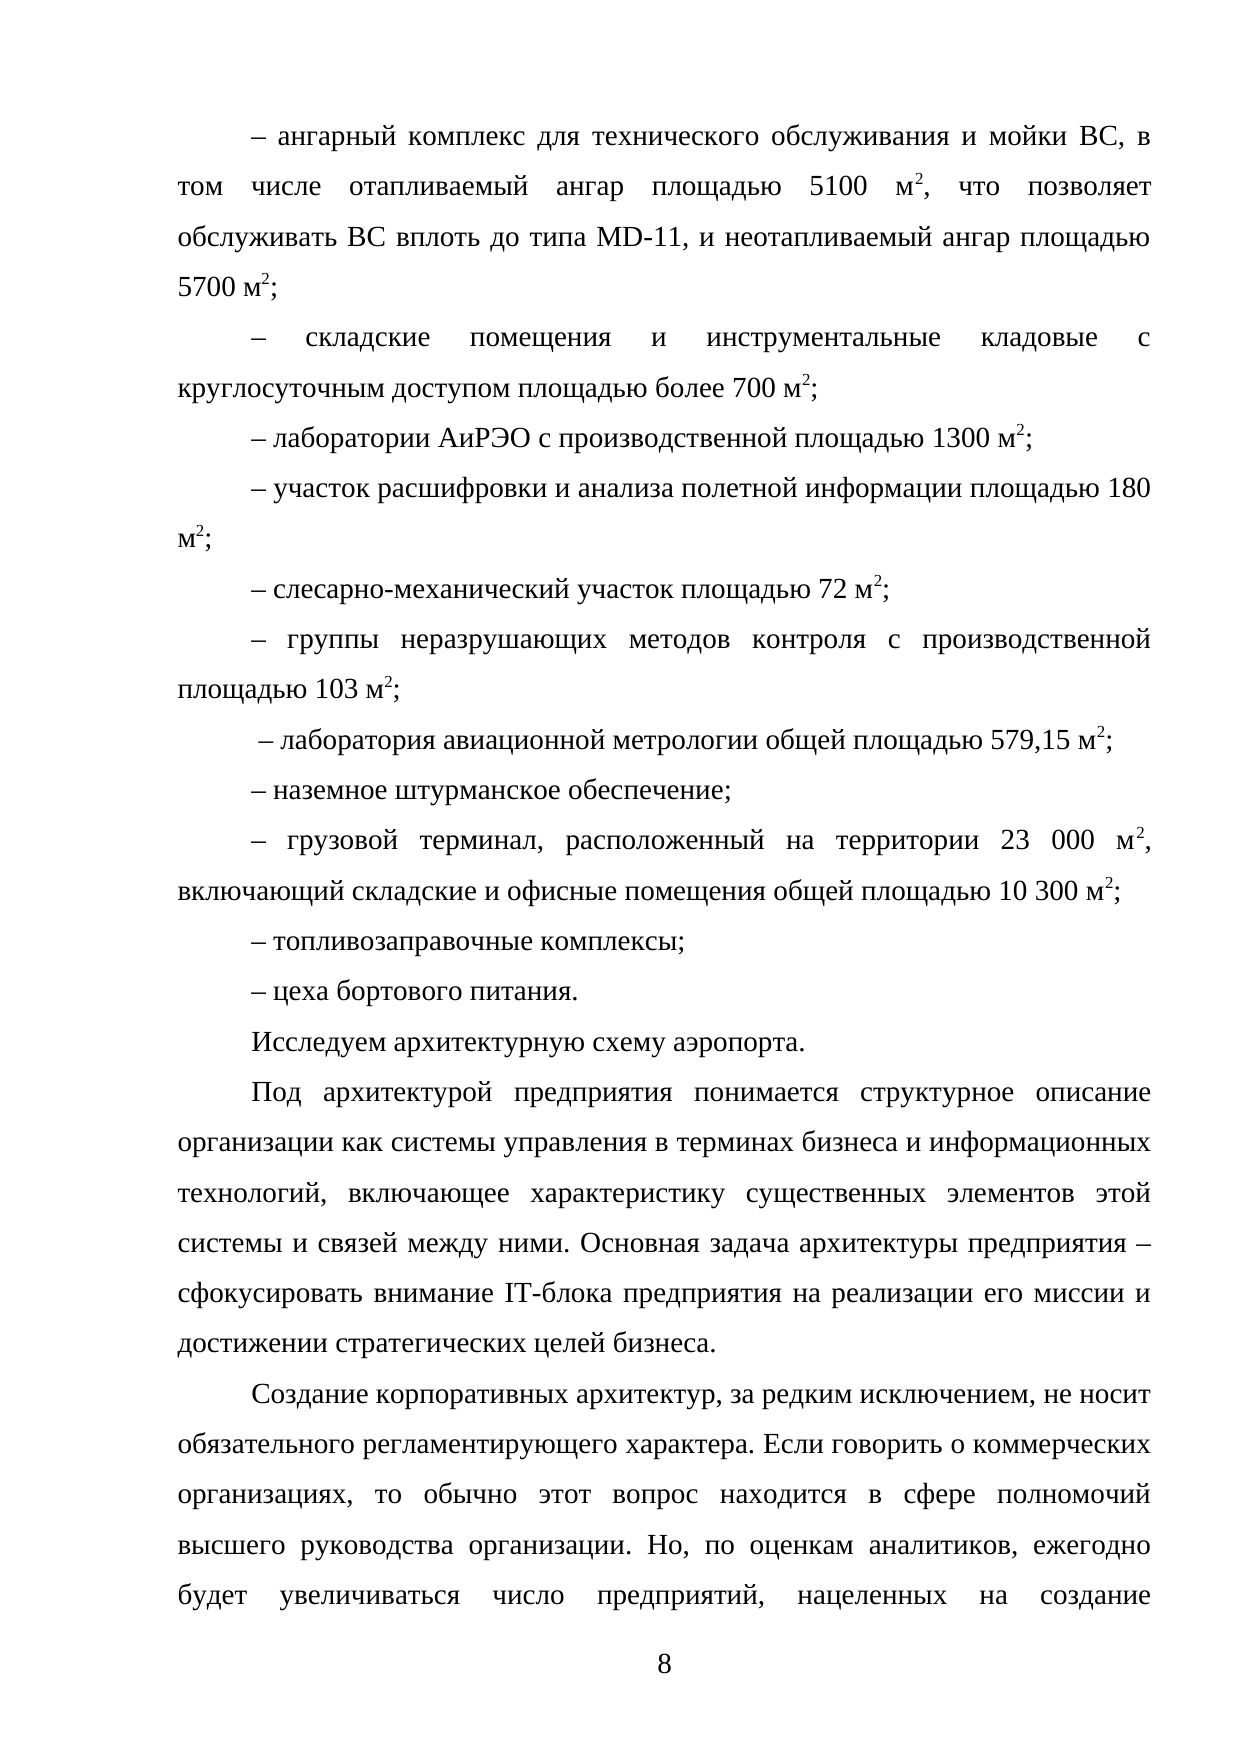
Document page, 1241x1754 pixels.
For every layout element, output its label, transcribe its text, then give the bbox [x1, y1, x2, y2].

text – цеха бортового питания. [177, 973, 1152, 1007]
text – наземное штурманское обеспечение; [177, 772, 1152, 806]
text – складские помещения и инструментальные кладовые с круглосуточным доступом площадью более 700 м2; [177, 319, 1152, 403]
text – лаборатории АиРЭО с производственной площадью 1300 м2; [177, 420, 1152, 453]
text – слесарно-механический участок площадью 72 м2; [177, 571, 1152, 604]
text – группы неразрушающих методов контроля с производственной площадью 103 м2; [177, 621, 1152, 705]
text – ангарный комплекс для технического обслуживания и мойки ВС, в том числе отапливаемый ангар площадью 5100 м2, что позволяет обслуживать BC вплоть до типа MD-11, и неотапливаемый ангар площадью 5700 м2; [177, 118, 1152, 303]
text – топливозаправочные комплексы; [177, 923, 1152, 957]
text – участок расшифровки и анализа полетной информации площадью 180 м2; [177, 470, 1152, 554]
text Исследуем архитектурную схему аэропорта. [177, 1024, 1152, 1057]
text Под архитектурой предприятия понимается структурное описание организации как системы управления в терминах бизнеса и информационных технологий, включающее характеристику существенных элементов этой системы и связей между ними. Основная задача архитектуры предприятия – сфокусировать внимание IT-блока предприятия на реализации его миссии и достижении стратегических целей бизнеса. [177, 1074, 1152, 1359]
text – лаборатория авиационной метрологии общей площадью 579,15 м2; [177, 722, 1152, 755]
text – грузовой терминал, расположенный на территории 23 000 м2, включающий складские и офисные помещения общей площадью 10 300 м2; [177, 822, 1152, 906]
